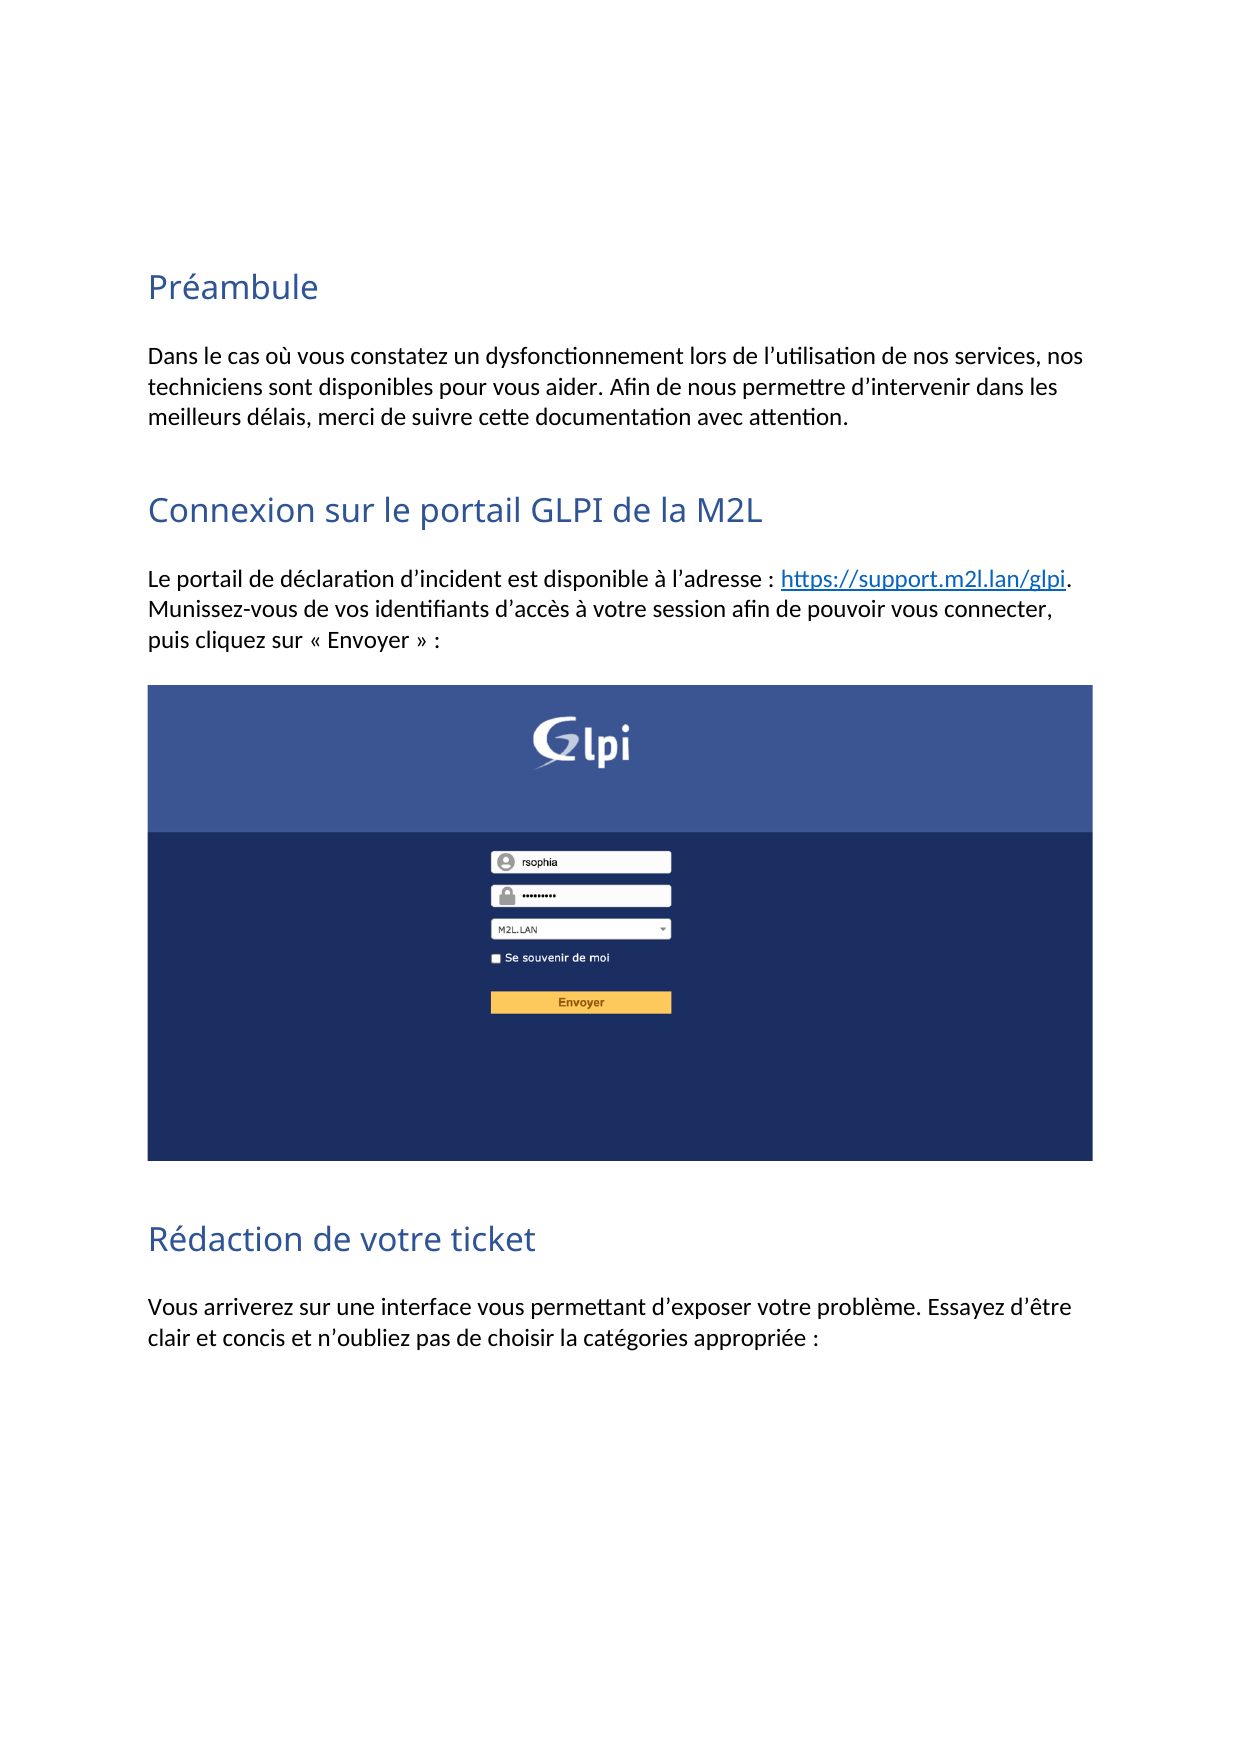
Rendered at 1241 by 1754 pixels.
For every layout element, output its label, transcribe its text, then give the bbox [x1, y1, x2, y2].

subtitle Connexion sur le portail GLPI de la M2L [148, 487, 1093, 533]
subtitle Préambule [148, 264, 1093, 309]
text Dans le cas où vous constatez un dysfonctionnement lors de l’utilisation de nos services, nos techniciens sont disponibles pour vous aider. Afin de nous permettre d’intervenir dans les meilleurs délais, merci de suivre cette documentation avec attention. [148, 340, 1093, 432]
subtitle Rédaction de votre ticket [148, 1216, 1093, 1261]
picture [147, 685, 1093, 1161]
text Vous arriverez sur une interface vous permettant d’exposer votre problème. Essayez d’être clair et concis et n’oubliez pas de choisir la catégories appropriée : [148, 1292, 1093, 1353]
text Le portail de déclaration d’incident est disponible à l’adresse : https://support.m2l.lan/glpi. Munissez-vous de vos identifiants d’accès à votre session afin de pouvoir vous connecter, puis cliquez sur « Envoyer » : [148, 563, 1093, 655]
